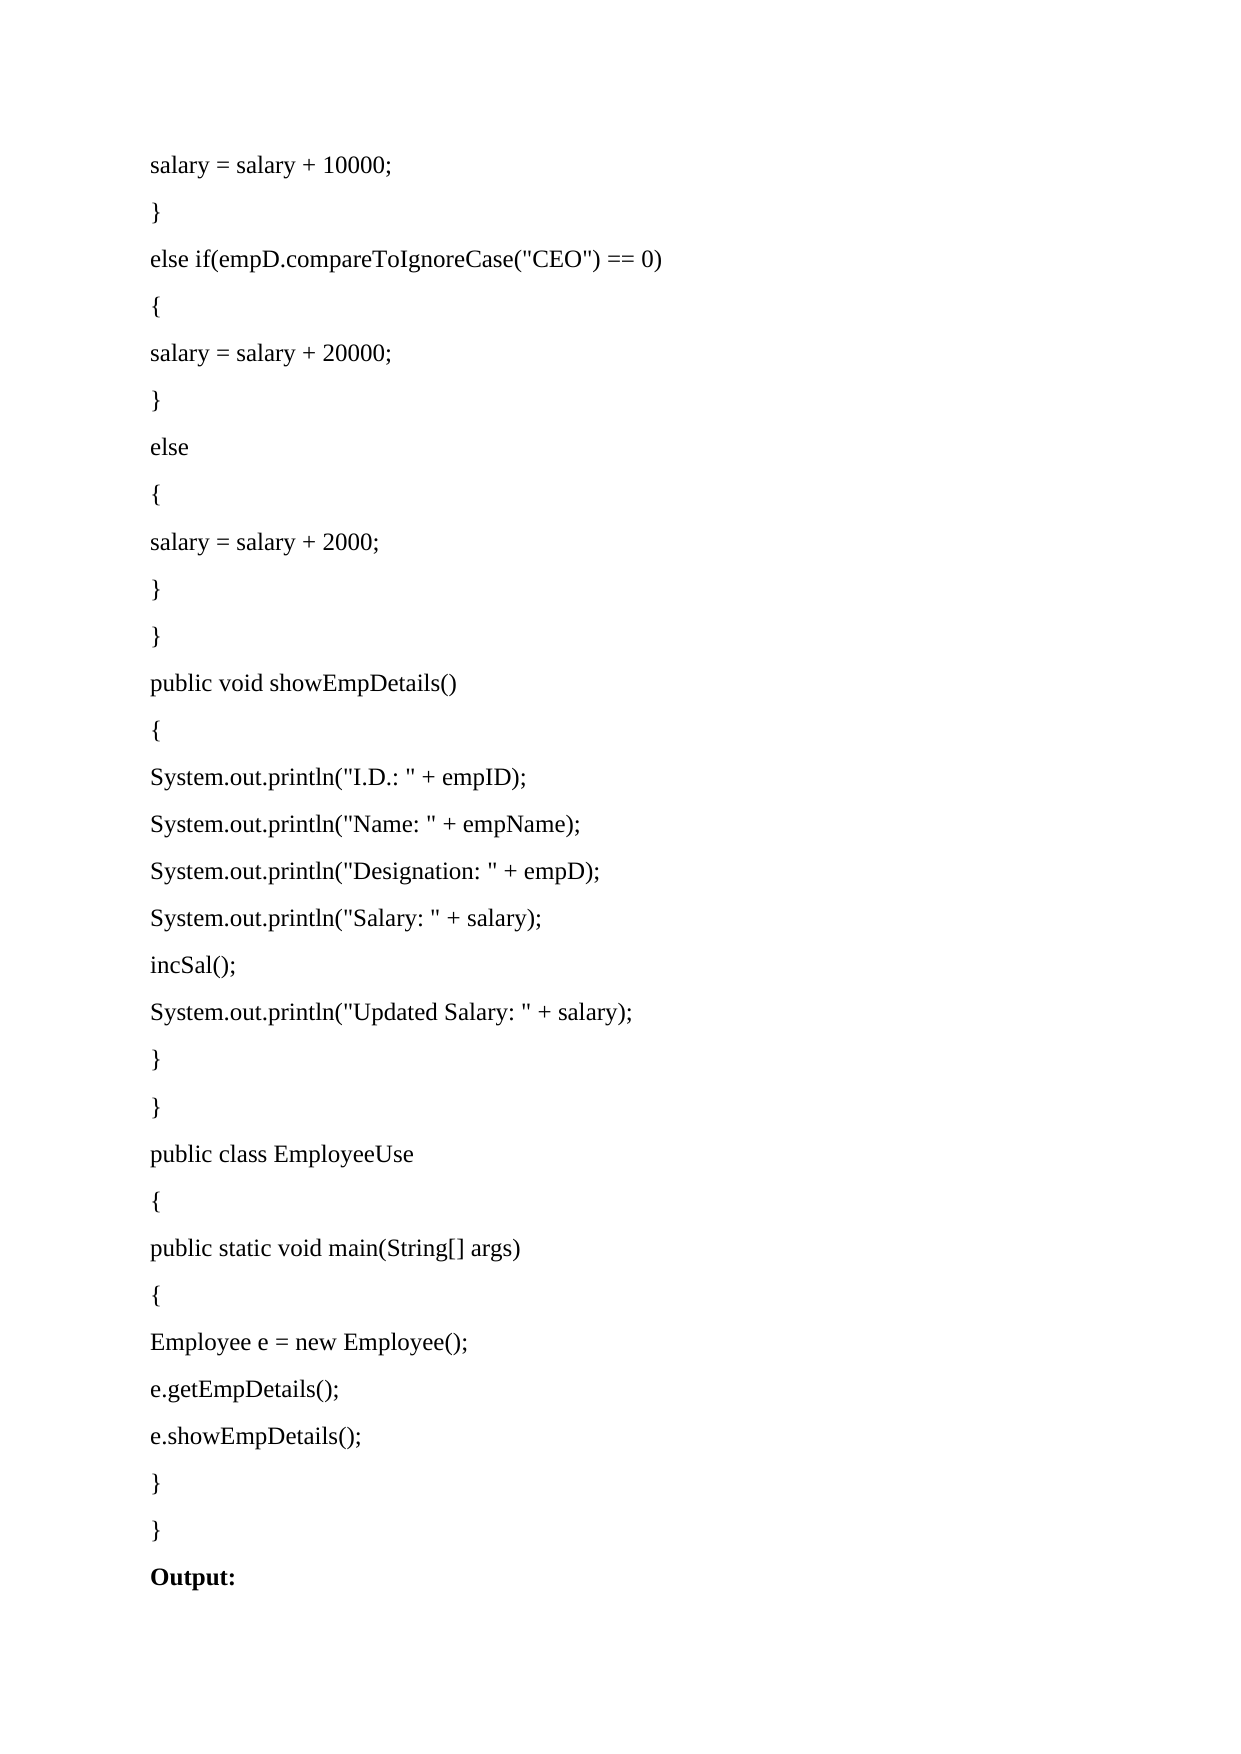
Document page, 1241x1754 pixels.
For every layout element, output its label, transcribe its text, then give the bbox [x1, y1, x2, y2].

text incSal(); [150, 950, 1090, 979]
text } [150, 1092, 1090, 1120]
text else if(empD.compareToIgnoreCase("CEO") == 0) [150, 244, 1090, 273]
text System.out.println("Updated Salary: " + salary); [150, 997, 1090, 1026]
text { [150, 479, 1090, 508]
text } [150, 574, 1090, 602]
text Output: [150, 1562, 1090, 1591]
text Employee e = new Employee(); [150, 1327, 1090, 1356]
text public void showEmpDetails() [150, 668, 1090, 697]
text System.out.println("Salary: " + salary); [150, 903, 1090, 932]
text else [150, 432, 1090, 461]
text System.out.println("Designation: " + empD); [150, 856, 1090, 885]
text e.showEmpDetails(); [150, 1421, 1090, 1450]
text salary = salary + 20000; [150, 338, 1090, 367]
text } [150, 1515, 1090, 1544]
text public static void main(String[] args) [150, 1233, 1090, 1262]
text e.getEmpDetails(); [150, 1374, 1090, 1403]
text } [150, 1468, 1090, 1497]
text } [150, 385, 1090, 414]
text salary = salary + 10000; [150, 150, 1090, 179]
text { [150, 1186, 1090, 1214]
text { [150, 291, 1090, 320]
text } [150, 1044, 1090, 1073]
text { [150, 715, 1090, 744]
text } [150, 621, 1090, 649]
text { [150, 1280, 1090, 1309]
text public class EmployeeUse [150, 1139, 1090, 1167]
text System.out.println("I.D.: " + empID); [150, 762, 1090, 791]
text salary = salary + 2000; [150, 527, 1090, 555]
text } [150, 197, 1090, 226]
text System.out.println("Name: " + empName); [150, 809, 1090, 838]
